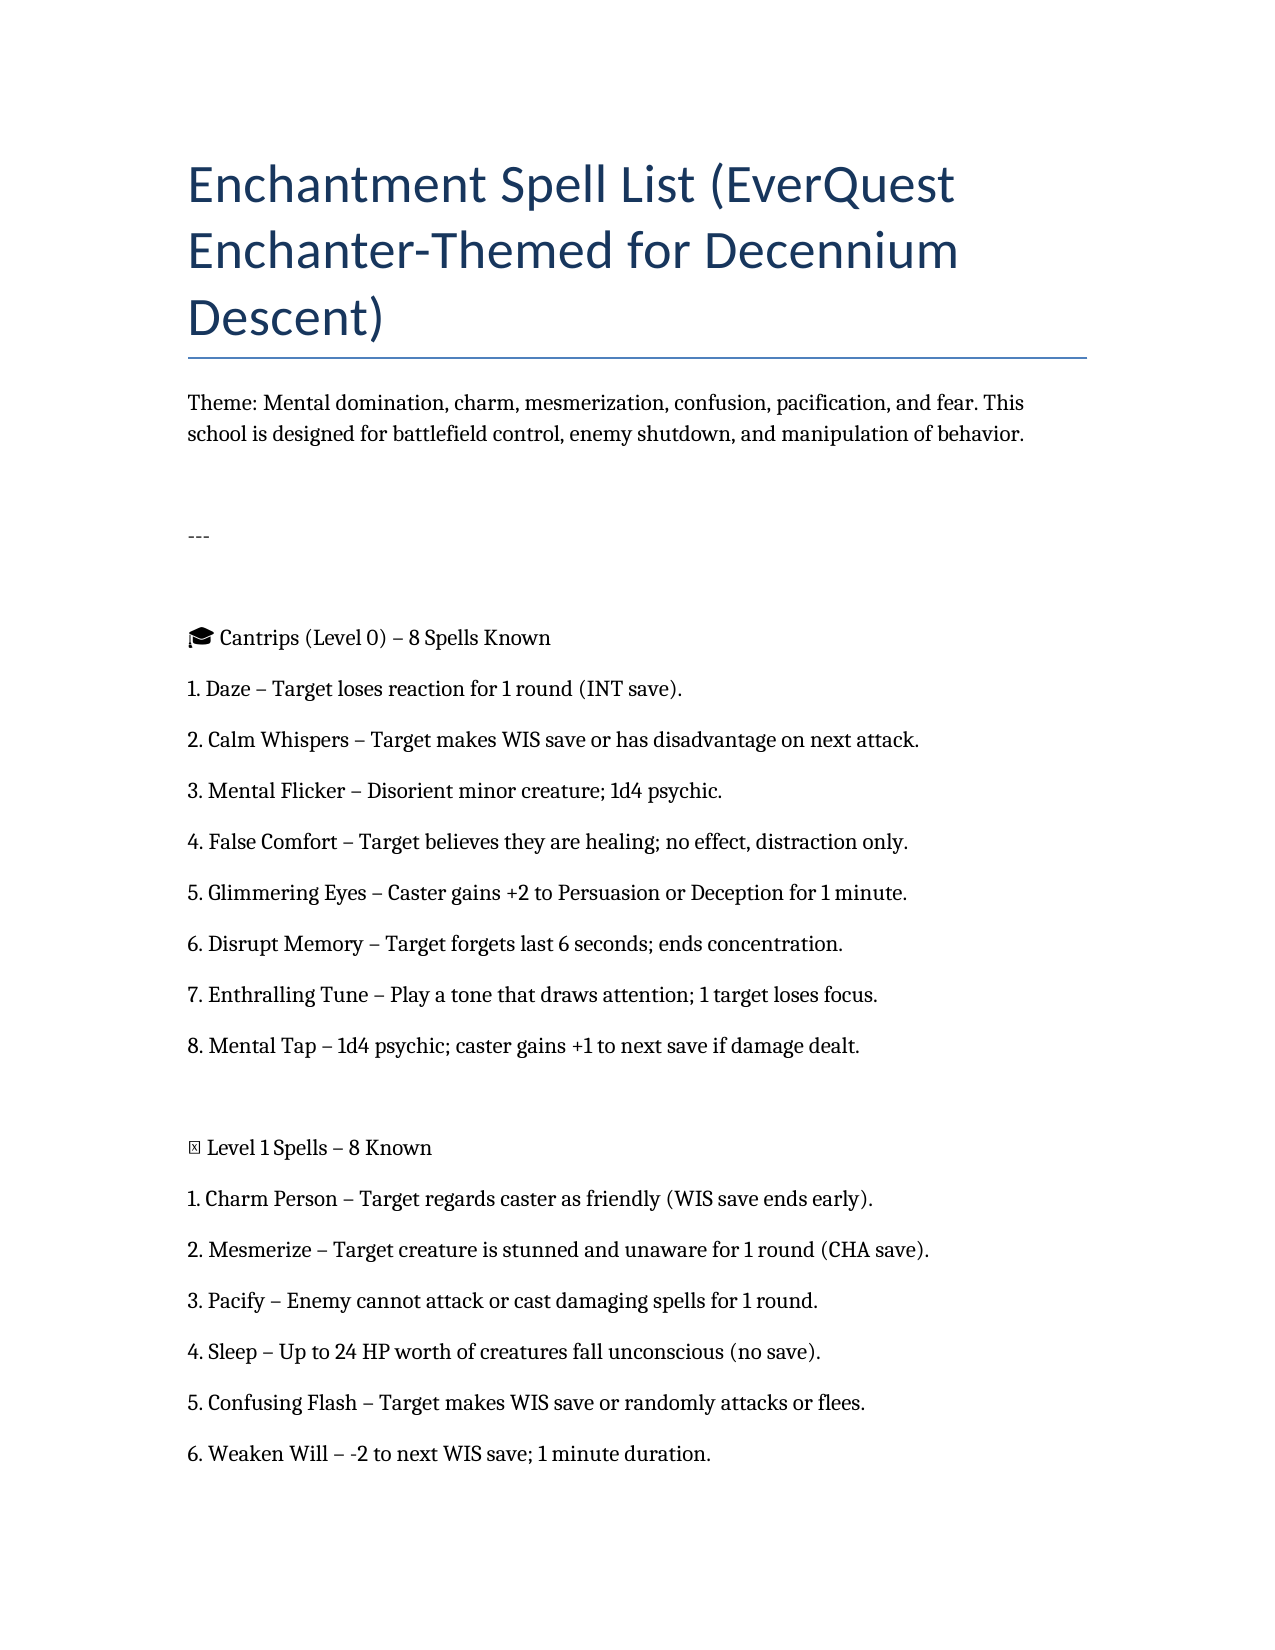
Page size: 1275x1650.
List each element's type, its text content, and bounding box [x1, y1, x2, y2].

text 1. Daze – Target loses reaction for 1 round (INT save). [187, 676, 1087, 702]
title Enchantment Spell List (EverQuest Enchanter-Themed for Decennium Descent) [187, 150, 1087, 359]
text --- [187, 522, 1087, 549]
text Theme: Mental domination, charm, mesmerization, confusion, pacification, and fear. This school is designed for battlefield control, enemy shutdown, and manipulation of behavior. [187, 390, 1087, 447]
text 8. Mental Tap – 1d4 psychic; caster gains +1 to next save if damage dealt. [187, 1033, 1087, 1059]
text 2. Mesmerize – Target creature is stunned and unaware for 1 round (CHA save). [187, 1237, 1087, 1263]
text 3. Pacify – Enemy cannot attack or cast damaging spells for 1 round. [187, 1288, 1087, 1314]
text 1. Charm Person – Target regards caster as friendly (WIS save ends early). [187, 1186, 1087, 1212]
text 7. Enthralling Tune – Play a tone that draws attention; 1 target loses focus. [187, 982, 1087, 1008]
text 5. Glimmering Eyes – Caster gains +2 to Persuasion or Deception for 1 minute. [187, 880, 1087, 906]
text 2. Calm Whispers – Target makes WIS save or has disadvantage on next attack. [187, 727, 1087, 753]
text 4. Sleep – Up to 24 HP worth of creatures fall unconscious (no save). [187, 1339, 1087, 1365]
text 4. False Comfort – Target believes they are healing; no effect, distraction only. [187, 829, 1087, 855]
text 6. Weaken Will – -2 to next WIS save; 1 minute duration. [187, 1441, 1087, 1467]
text 📕 Level 1 Spells – 8 Known [187, 1135, 1087, 1161]
text 6. Disrupt Memory – Target forgets last 6 seconds; ends concentration. [187, 931, 1087, 957]
text 5. Confusing Flash – Target makes WIS save or randomly attacks or flees. [187, 1390, 1087, 1416]
text 3. Mental Flicker – Disorient minor creature; 1d4 psychic. [187, 778, 1087, 804]
text 🎓 Cantrips (Level 0) – 8 Spells Known [187, 624, 1087, 651]
